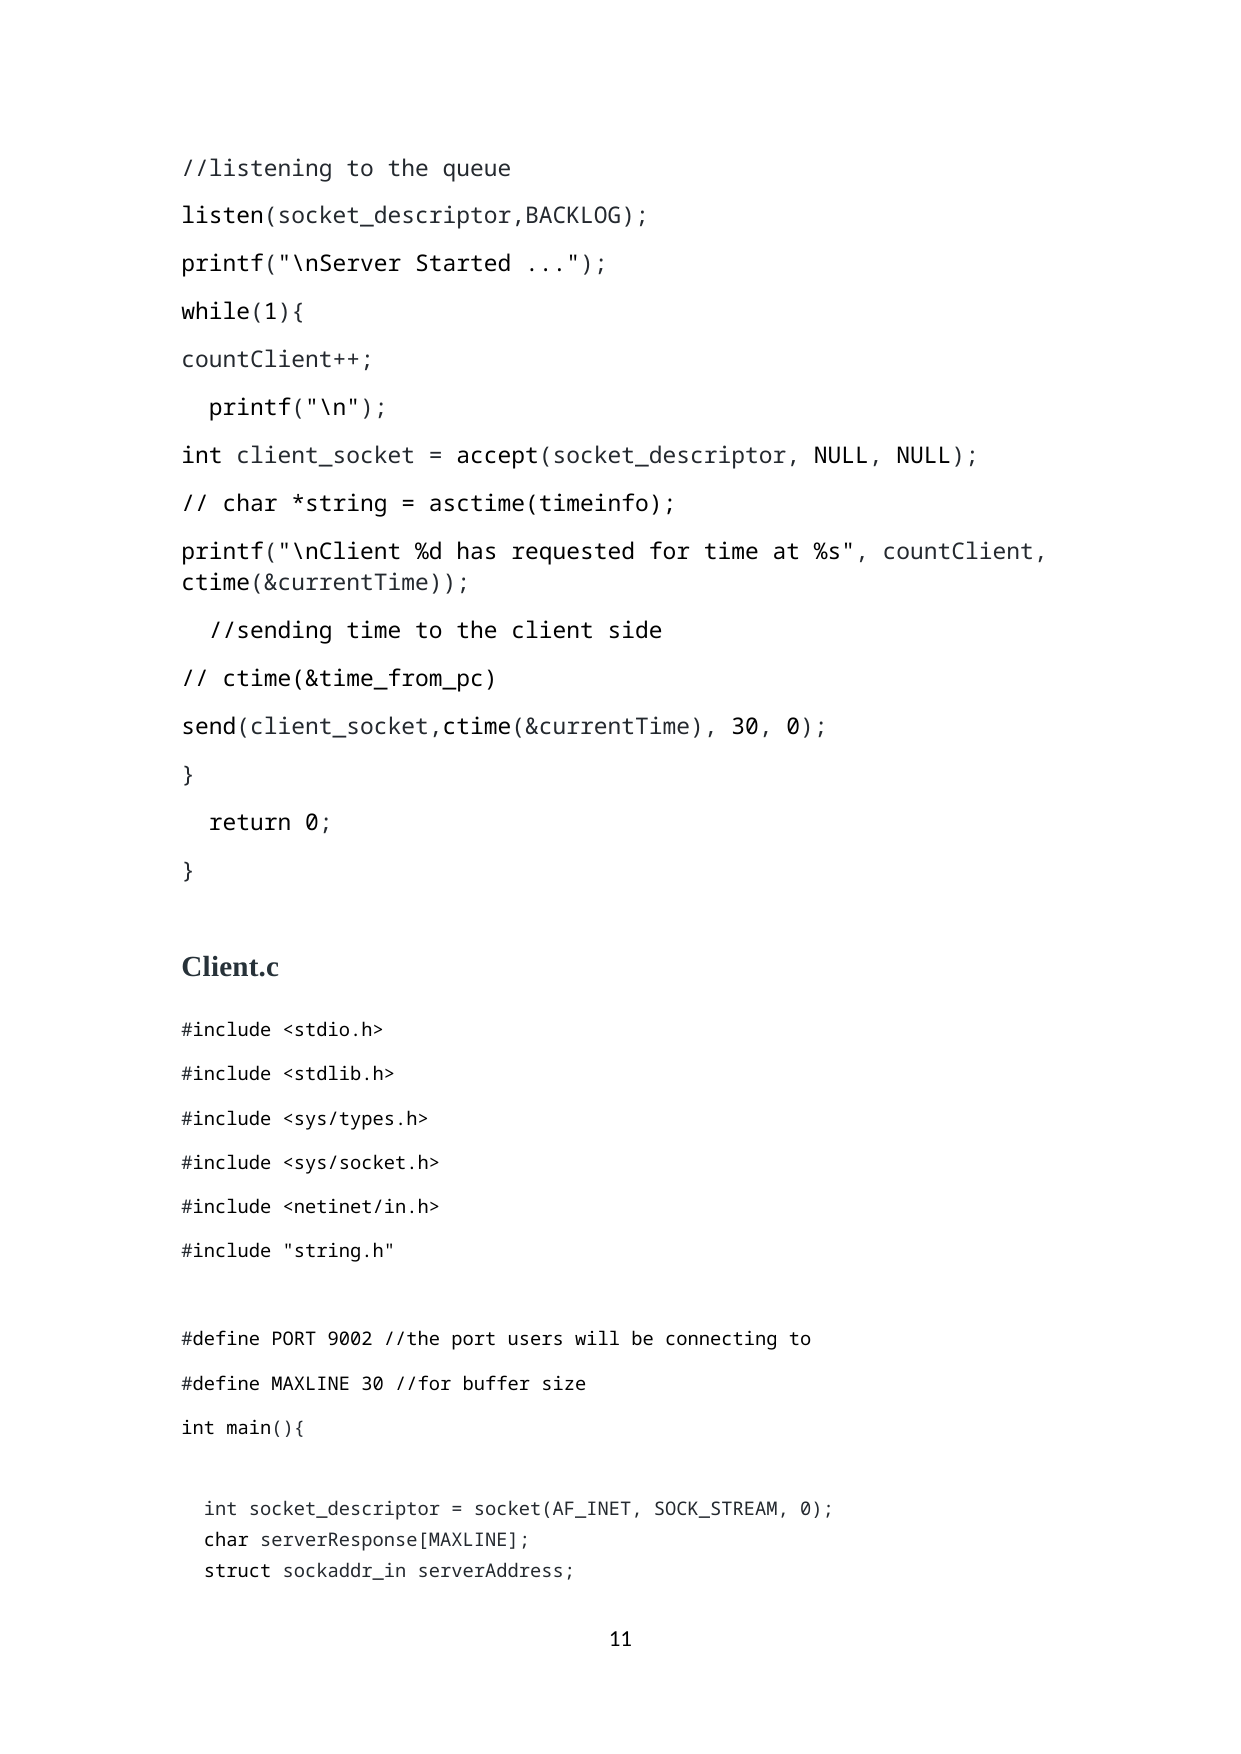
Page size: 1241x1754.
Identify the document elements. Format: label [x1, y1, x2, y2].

table_header [150, 150, 1058, 1585]
